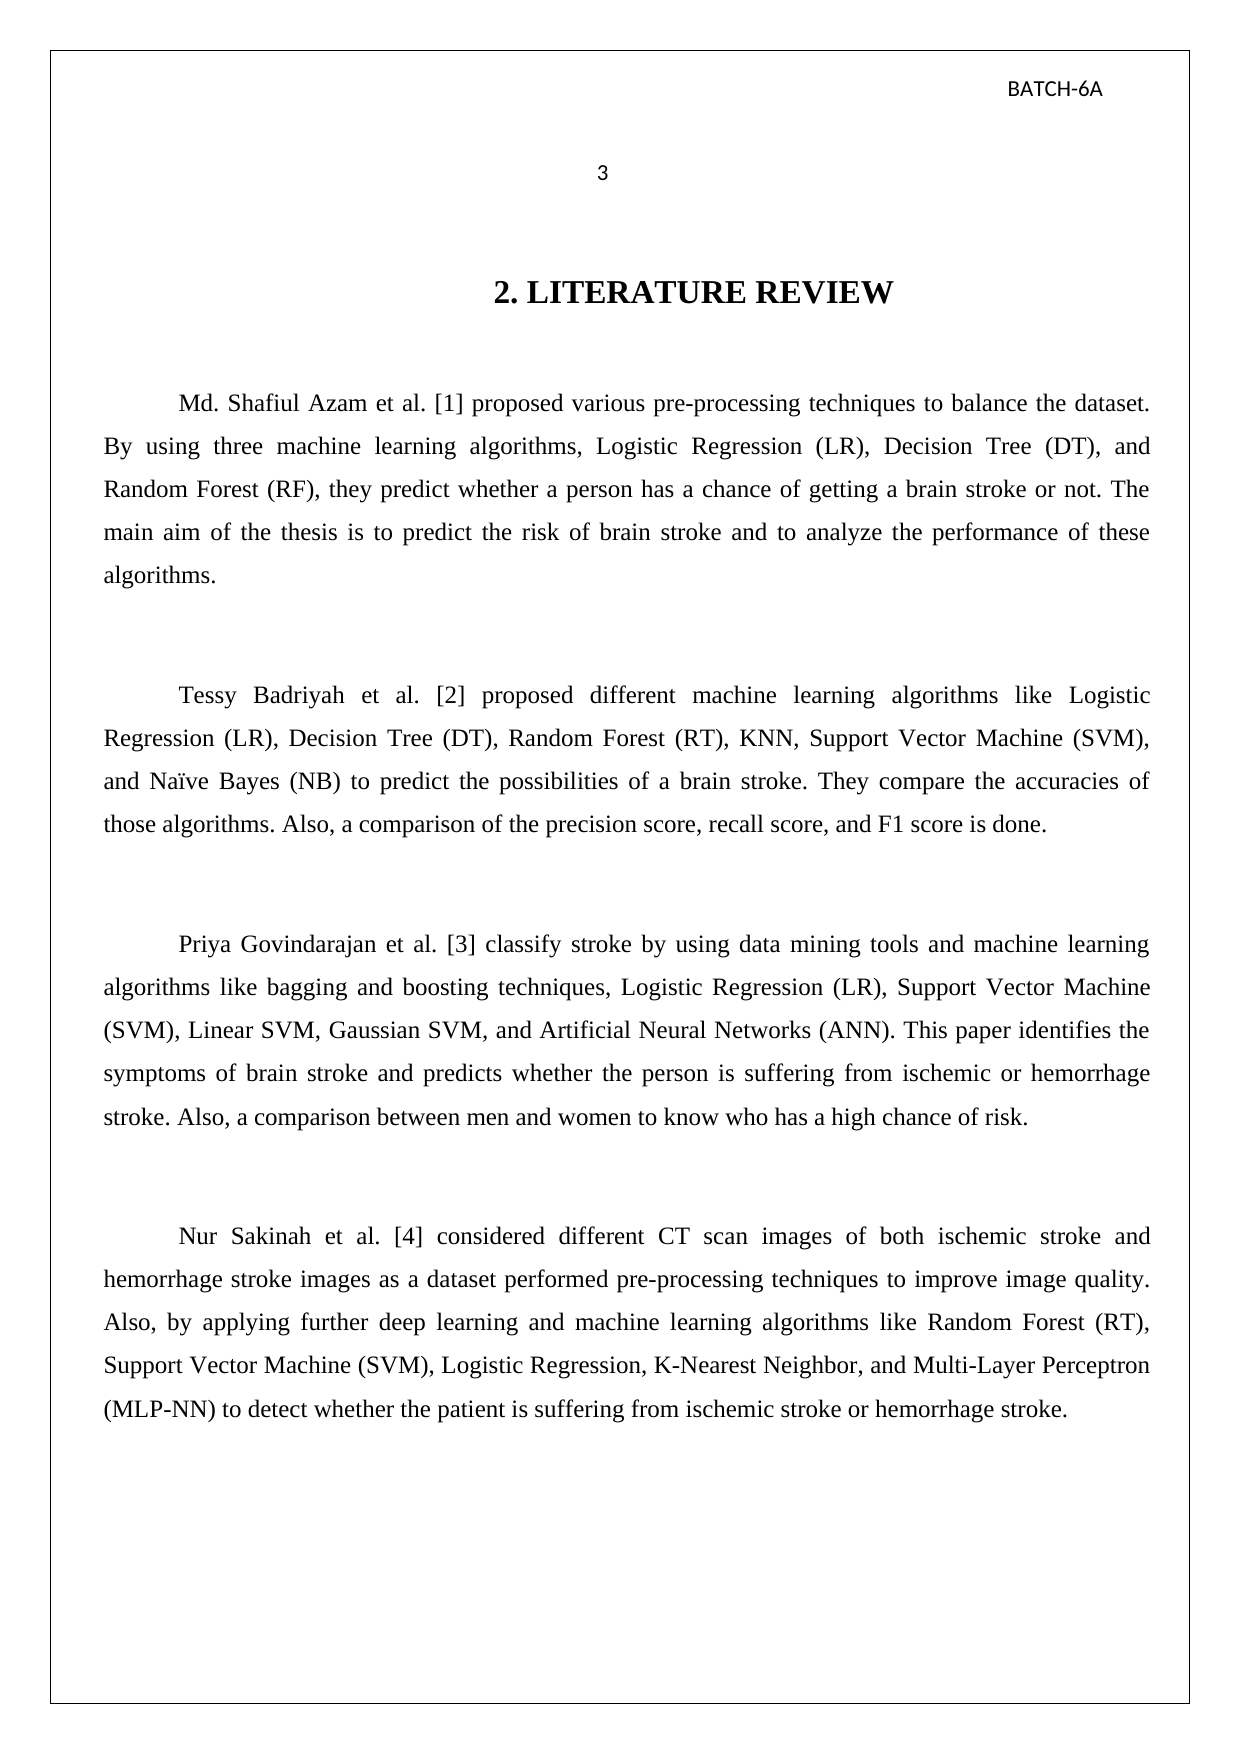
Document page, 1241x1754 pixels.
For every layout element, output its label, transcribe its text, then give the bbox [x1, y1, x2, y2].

text Md. Shafiul Azam et al. [1] proposed various pre-processing techniques to balance the dataset. By using three machine learning algorithms, Logistic Regression (LR), Decision Tree (DT), and Random Forest (RF), they predict whether a person has a chance of getting a brain stroke or not. The main aim of the thesis is to predict the risk of brain stroke and to analyze the performance of these algorithms. [103, 388, 1152, 589]
text Priya Govindarajan et al. [3] classify stroke by using data mining tools and machine learning algorithms like bagging and boosting techniques, Logistic Regression (LR), Support Vector Machine (SVM), Linear SVM, Gaussian SVM, and Artificial Neural Networks (ANN). This paper identifies the symptoms of brain stroke and predicts whether the person is suffering from ischemic or hemorrhage stroke. Also, a comparison between men and women to know who has a high chance of risk. [103, 929, 1152, 1130]
text Tessy Badriyah et al. [2] proposed different machine learning algorithms like Logistic Regression (LR), Decision Tree (DT), Random Forest (RT), KNN, Support Vector Machine (SVM), and Naïve Bayes (NB) to predict the possibilities of a brain stroke. They compare the accuracies of those algorithms. Also, a comparison of the precision score, recall score, and F1 score is done. [103, 680, 1152, 838]
text 2. LITERATURE REVIEW [236, 272, 1152, 310]
text Nur Sakinah et al. [4] considered different CT scan images of both ischemic stroke and hemorrhage stroke images as a dataset performed pre-processing techniques to improve image quality. Also, by applying further deep learning and machine learning algorithms like Random Forest (RT), Support Vector Machine (SVM), Logistic Regression, K-Nearest Neighbor, and Multi-Layer Perceptron (MLP-NN) to detect whether the patient is suffering from ischemic stroke or hemorrhage stroke. [103, 1221, 1152, 1422]
